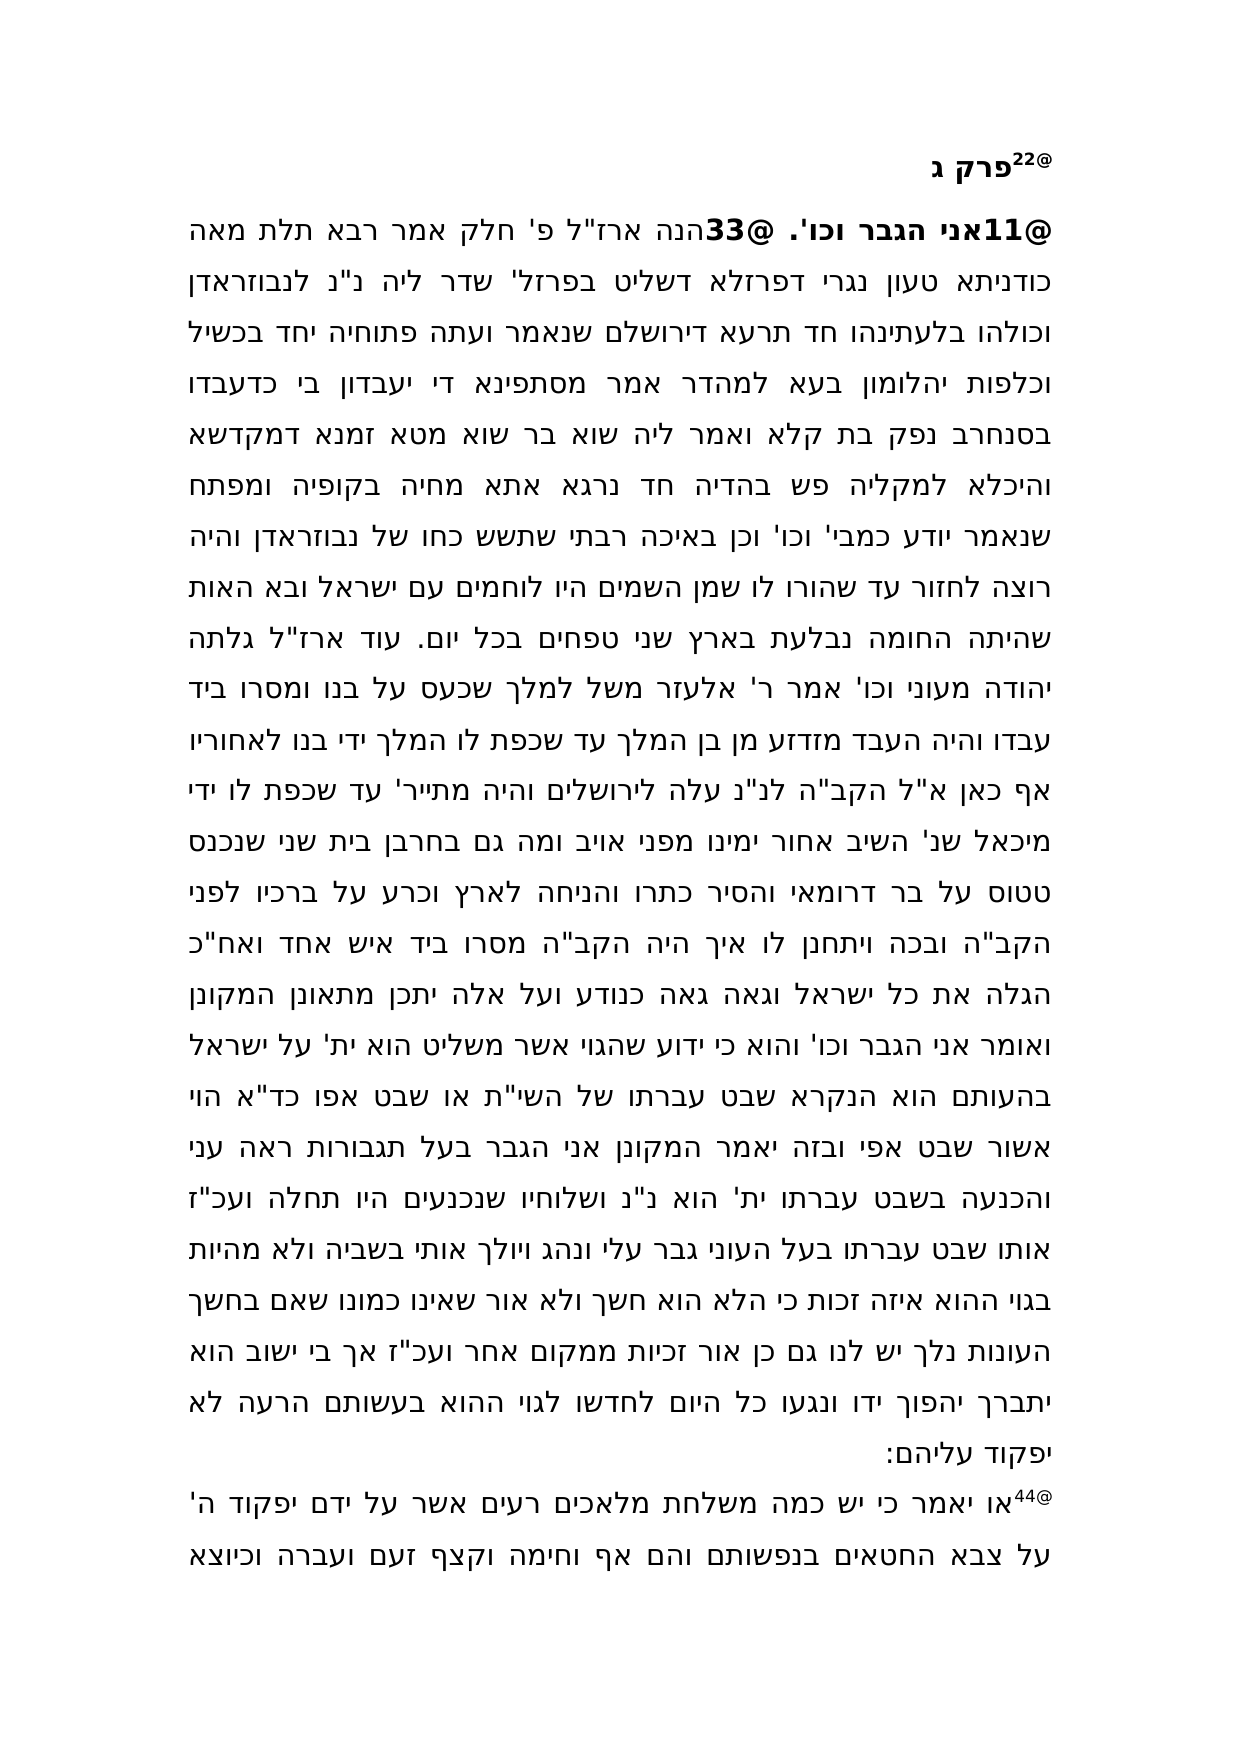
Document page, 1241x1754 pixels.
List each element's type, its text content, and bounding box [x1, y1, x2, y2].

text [187, 1487, 1053, 1572]
subtitle @22פרק ג [187, 150, 1053, 184]
text @11אני הגבר וכו'. @33הנה ארז"ל פ' חלק אמר רבא תלת מאה כודניתא טעון נגרי דפרזלא דשליט בפרזל' שדר ליה נ"נ לנבוזראדן וכולהו בלעתינהו חד תרעא דירושלם שנאמר ועתה פתוחיה יחד בכשיל וכלפות יהלומון בעא למהדר אמר מסתפינא די יעבדון בי כדעבדו בסנחרב נפק בת קלא ואמר ליה שוא בר שוא מטא זמנא דמקדשא והיכלא למקליה פש בהדיה חד נרגא אתא מחיה בקופיה ומפתח שנאמר יודע כמבי' וכו' וכן באיכה רבתי שתשש כחו של נבוזראדן והיה רוצה לחזור עד שהורו לו שמן השמים היו לוחמים עם ישראל ובא האות שהיתה החומה נבלעת בארץ שני טפחים בכל יום. עוד ארז"ל גלתה יהודה מעוני וכו' אמר ר' אלעזר משל למלך שכעס על בנו ומסרו ביד עבדו והיה העבד מזדזע מן בן המלך עד שכפת לו המלך ידי בנו לאחוריו אף כאן א"ל הקב"ה לנ"נ עלה לירושלים והיה מתייר' עד שכפת לו ידי מיכאל שנ' השיב אחור ימינו מפני אויב ומה גם בחרבן בית שני שנכנס טטוס על בר דרומאי והסיר כתרו והניחה לארץ וכרע על ברכיו לפני הקב"ה ובכה ויתחנן לו איך היה הקב"ה מסרו ביד איש אחד ואח"כ הגלה את כל ישראל וגאה גאה כנודע ועל אלה יתכן מתאונן המקונן ואומר אני הגבר וכו' והוא כי ידוע שהגוי אשר משליט הוא ית' על ישראל בהעותם הוא הנקרא שבט עברתו של השי"ת או שבט אפו כד"א הוי אשור שבט אפי ובזה יאמר המקונן אני הגבר בעל תגבורות ראה עני והכנעה בשבט עברתו ית' הוא נ"נ ושלוחיו שנכנעים היו תחלה ועכ"ז אותו שבט עברתו בעל העוני גבר עלי ונהג ויולך אותי בשביה ולא מהיות בגוי ההוא איזה זכות כי הלא הוא חשך ולא אור שאינו כמונו שאם בחשך העונות נלך יש לנו גם כן אור זכיות ממקום אחר ועכ"ז אך בי ישוב הוא יתברך יהפוך ידו ונגעו כל היום לחדשו לגוי ההוא בעשותם הרעה לא יפקוד עליהם: [187, 213, 1053, 1470]
